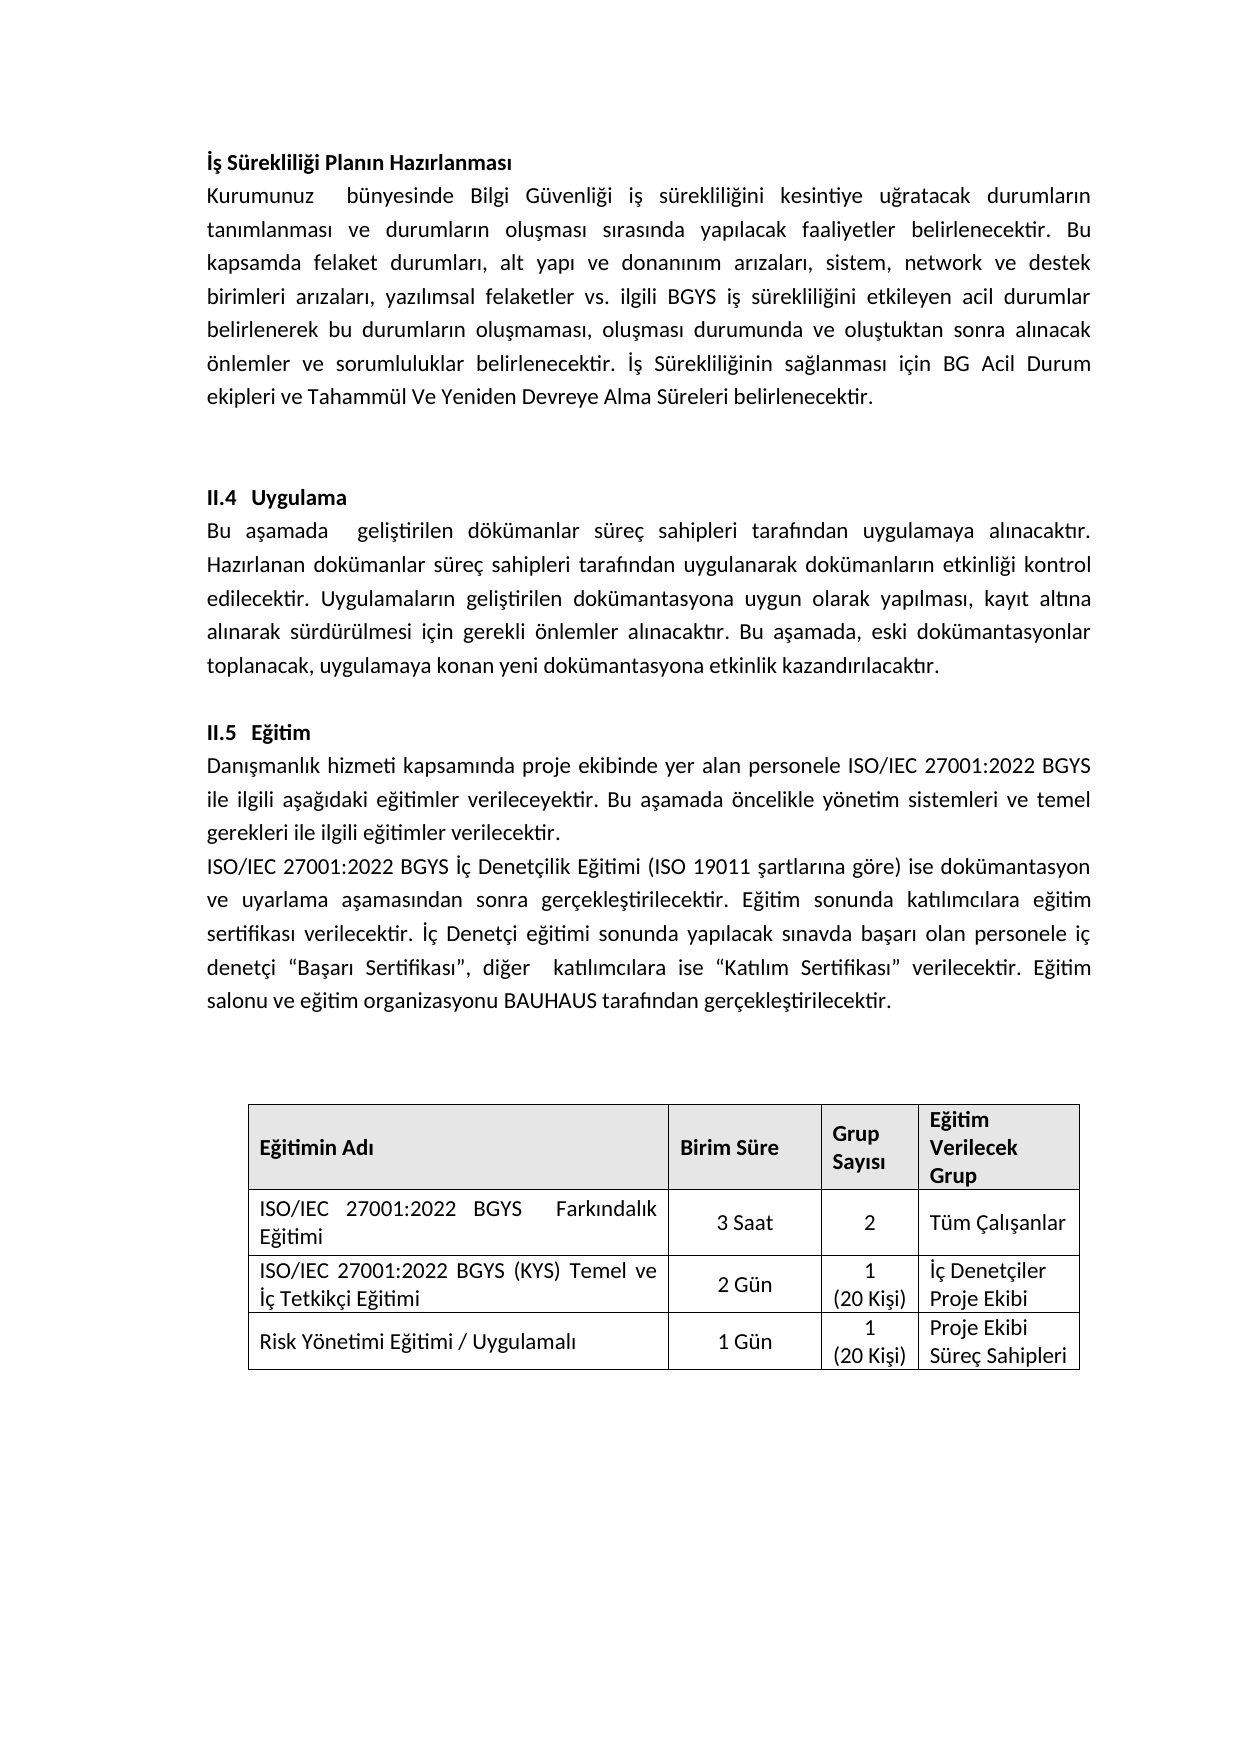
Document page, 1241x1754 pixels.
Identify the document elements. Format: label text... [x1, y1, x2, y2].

list Eğitim [207, 718, 1093, 746]
list Kurumunuz bünyesinde Bilgi Güvenliği iş sürekliliğini kesintiye uğratacak durumların tanımlanması ve durumların oluşması sırasında yapılacak faaliyetler belirlenecektir. Bu kapsamda felaket durumları, alt yapı ve donanınım arızaları, sistem, network ve destek birimleri arızaları, yazılımsal felaketler vs. ilgili BGYS iş sürekliliğini etkileyen acil durumlar belirlenerek bu durumların oluşmaması, oluşması durumunda ve oluştuktan sonra alınacak önlemler ve sorumluluklar belirlenecektir. İş Sürekliliğinin sağlanması için BG Acil Durum ekipleri ve Tahammül Ve Yeniden Devreye Alma Süreleri belirlenecektir. [207, 181, 1093, 410]
table_cell Proje Ekibi Süreç Sahipleri [919, 1313, 1079, 1369]
table_header Grup Sayısı [822, 1105, 918, 1189]
table_cell 1 (20 Kişi) [822, 1313, 918, 1369]
table_header Eğitimin Adı [249, 1105, 668, 1189]
table_cell 1 Gün [669, 1313, 821, 1369]
list Bu aşamada geliştirilen dökümanlar süreç sahipleri tarafından uygulamaya alınacaktır. Hazırlanan dokümanlar süreç sahipleri tarafından uygulanarak dokümanların etkinliği kontrol edilecektir. Uygulamaların geliştirilen dokümantasyona uygun olarak yapılması, kayıt altına alınarak sürdürülmesi için gerekli önlemler alınacaktır. Bu aşamada, eski dokümantasyonlar toplanacak, uygulamaya konan yeni dokümantasyona etkinlik kazandırılacaktır. [207, 517, 1093, 679]
list Danışmanlık hizmeti kapsamında proje ekibinde yer alan personele ISO/IEC 27001:2022 BGYS ile ilgili aşağıdaki eğitimler verileceyektir. Bu aşamada öncelikle yönetim sistemleri ve temel gerekleri ile ilgili eğitimler verilecektir. [207, 751, 1093, 846]
table_header Eğitim Verilecek Grup [919, 1105, 1079, 1189]
table_cell ISO/IEC 27001:2022 BGYS (KYS) Temel ve İç Tetkikçi Eğitimi [249, 1256, 668, 1312]
list Uygulama [207, 483, 1093, 511]
table_cell 3 Saat [669, 1190, 821, 1255]
table_cell 2 [822, 1190, 918, 1255]
table_cell İç Denetçiler Proje Ekibi [919, 1256, 1079, 1312]
list ISO/IEC 27001:2022 BGYS İç Denetçilik Eğitimi (ISO 19011 şartlarına göre) ise dokümantasyon ve uyarlama aşamasından sonra gerçekleştirilecektir. Eğitim sonunda katılımcılara eğitim sertifikası verilecektir. İç Denetçi eğitimi sonunda yapılacak sınavda başarı olan personele iç denetçi “Başarı Sertifikası”, diğer katılımcılara ise “Katılım Sertifikası” verilecektir. Eğitim salonu ve eğitim organizasyonu BAUHAUS tarafından gerçekleştirilecektir. [207, 852, 1093, 1014]
table_cell Tüm Çalışanlar [919, 1190, 1079, 1255]
table_cell 2 Gün [669, 1256, 821, 1312]
list İş Sürekliliği Planın Hazırlanması [207, 148, 1093, 176]
table_cell 1 (20 Kişi) [822, 1256, 918, 1312]
table_header Birim Süre [669, 1105, 821, 1189]
table_cell ISO/IEC 27001:2022 BGYS Farkındalık Eğitimi [249, 1190, 668, 1255]
table_cell Risk Yönetimi Eğitimi / Uygulamalı [249, 1313, 668, 1369]
